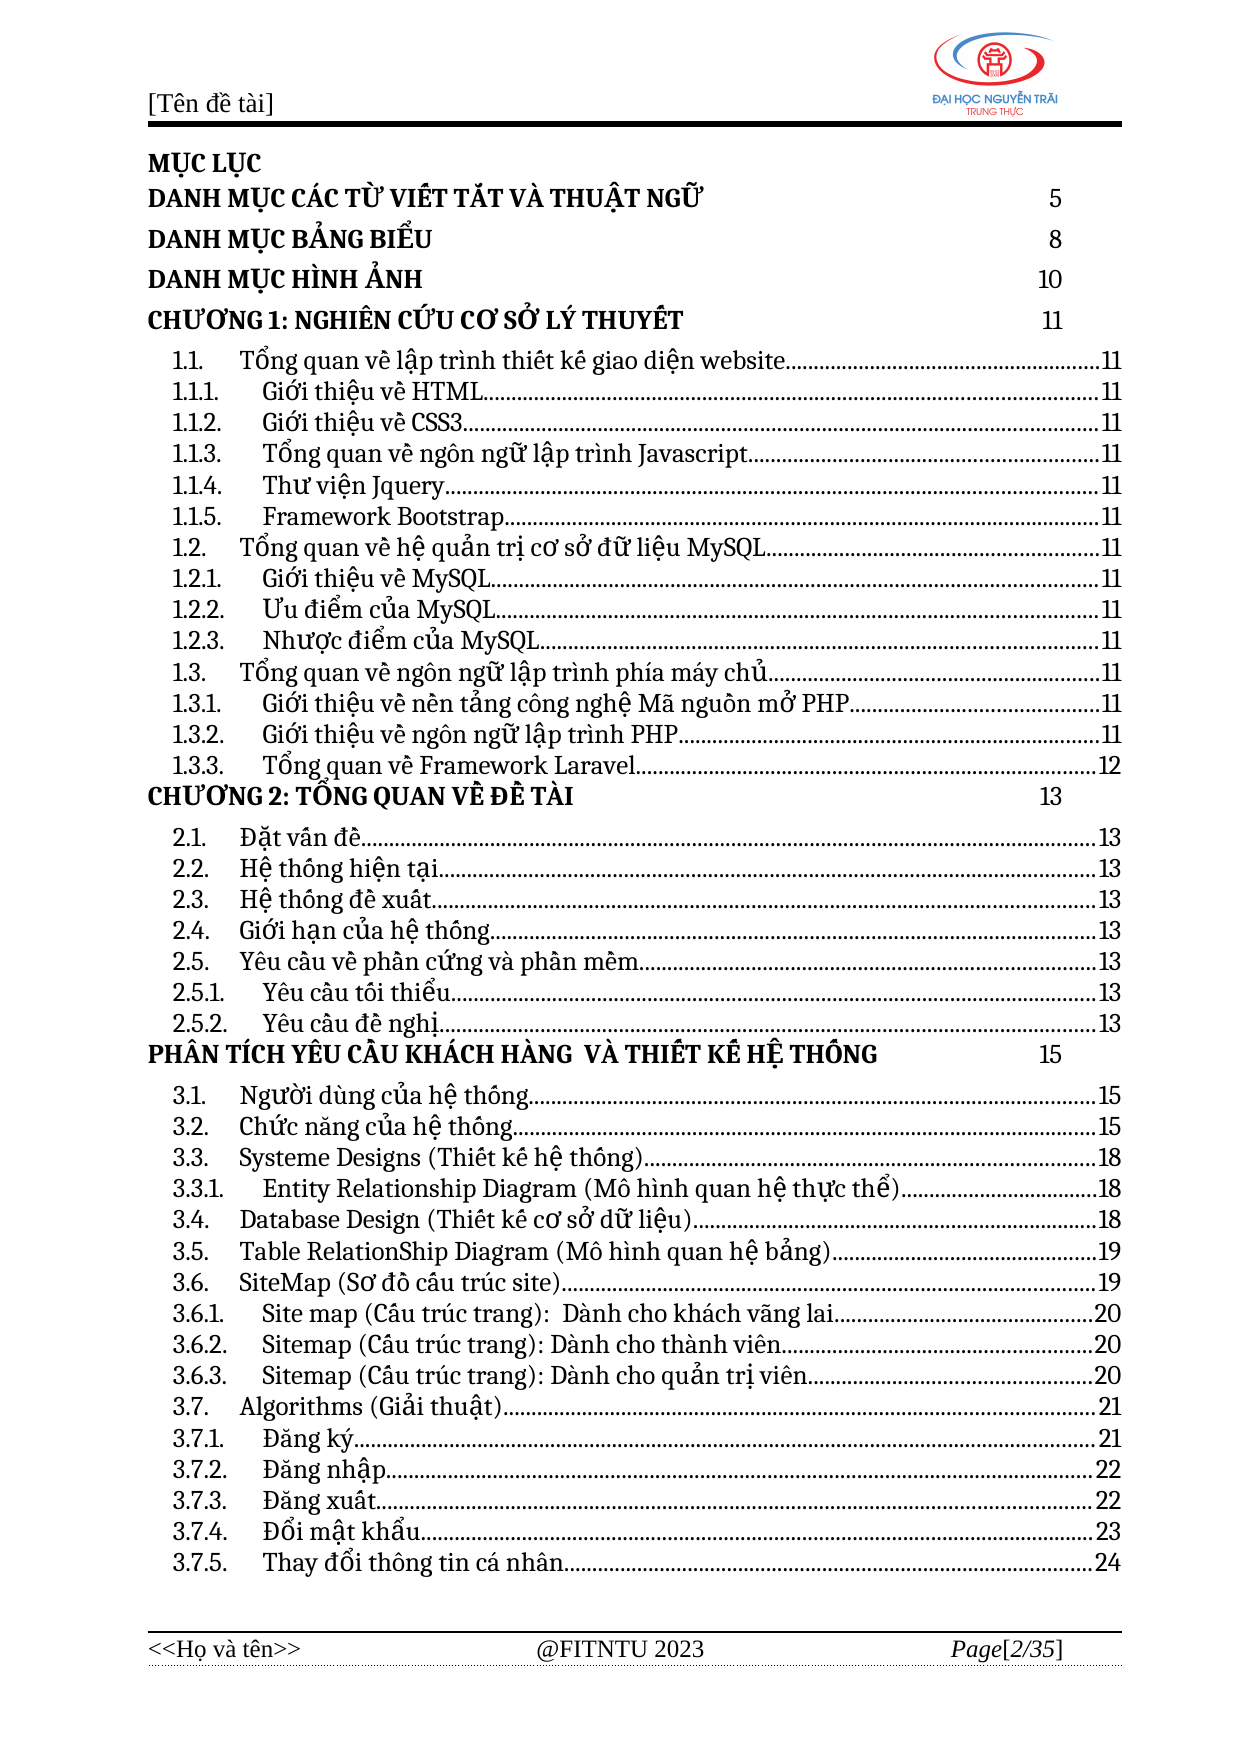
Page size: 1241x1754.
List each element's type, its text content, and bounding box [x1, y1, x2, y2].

text MỤC LỤC [148, 148, 1122, 179]
picture [925, 27, 1064, 120]
